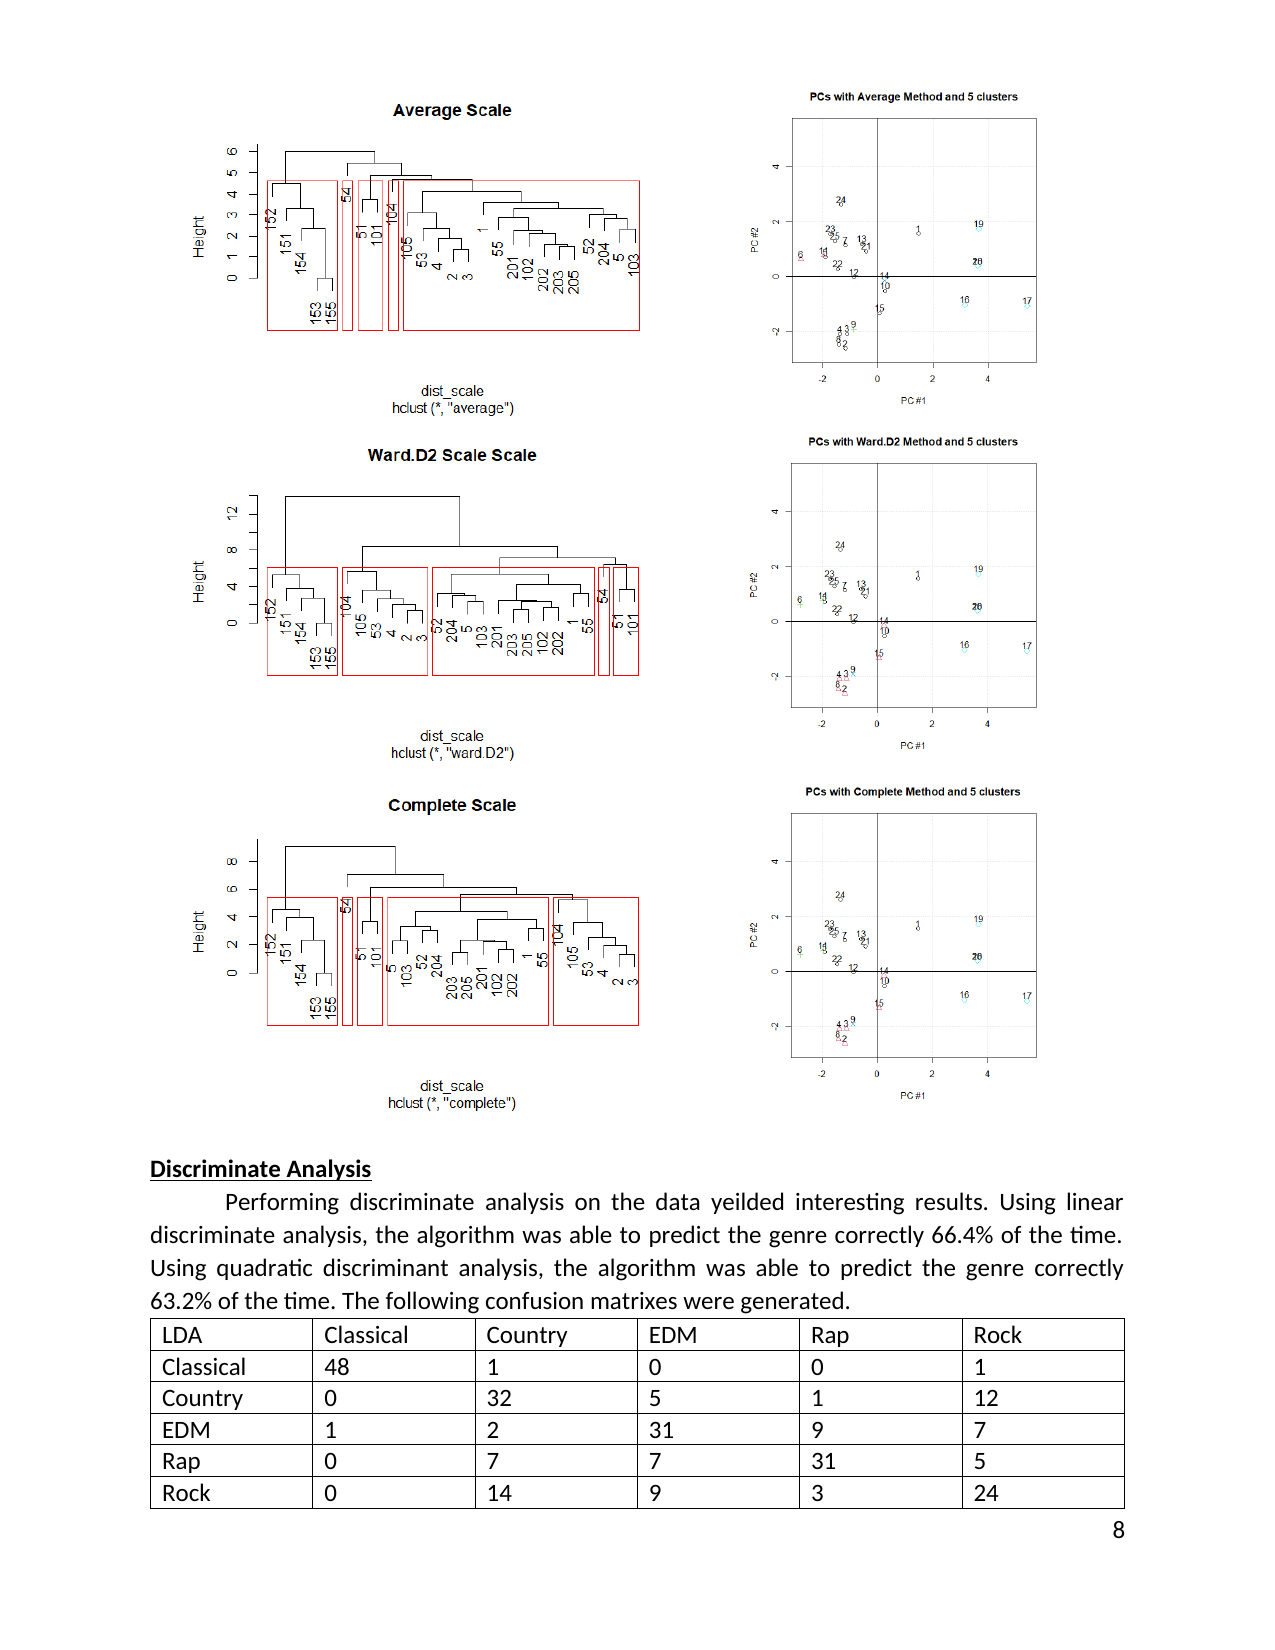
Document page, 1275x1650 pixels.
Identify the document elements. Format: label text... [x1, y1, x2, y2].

table_header Rock [963, 1319, 1124, 1350]
text Performing discriminate analysis on the data yeilded interesting results. Using linear discriminate analysis, the algorithm was able to predict the genre correctly 66.4% of the time. Using quadratic discriminant analysis, the algorithm was able to predict the genre correctly 63.2% of the time. The following confusion matrixes were generated. [150, 1186, 1125, 1316]
table_cell 14 [476, 1477, 637, 1507]
table_cell Rock [151, 1477, 312, 1507]
table_cell 0 [638, 1351, 799, 1381]
table_cell 1 [476, 1351, 637, 1381]
table_cell 5 [638, 1382, 799, 1413]
text Discriminate Analysis [150, 1153, 1125, 1184]
table_cell 1 [800, 1382, 962, 1413]
table_cell Rap [151, 1445, 312, 1476]
table_cell 3 [800, 1477, 962, 1507]
table_cell 2 [476, 1414, 637, 1444]
picture [187, 770, 684, 1112]
picture [718, 75, 1088, 417]
table_cell 9 [800, 1414, 962, 1444]
table_cell 1 [313, 1414, 475, 1444]
table_cell 7 [638, 1445, 799, 1476]
table_cell 0 [313, 1477, 475, 1507]
picture [187, 75, 685, 417]
table_cell 5 [963, 1445, 1124, 1476]
picture [717, 419, 1088, 762]
table_cell Classical [151, 1351, 312, 1381]
table_cell 31 [638, 1414, 799, 1444]
table_cell 0 [800, 1351, 962, 1381]
table_cell 1 [963, 1351, 1124, 1381]
table_cell 12 [963, 1382, 1124, 1413]
table_cell 9 [638, 1477, 799, 1507]
picture [717, 770, 1088, 1112]
table_header Classical [313, 1319, 475, 1350]
table_header EDM [638, 1319, 799, 1350]
table_cell 32 [476, 1382, 637, 1413]
table_cell 0 [313, 1445, 475, 1476]
table_cell 7 [963, 1414, 1124, 1444]
table_cell 0 [313, 1382, 475, 1413]
table_cell 24 [963, 1477, 1124, 1507]
picture [187, 419, 684, 762]
table_cell Country [151, 1382, 312, 1413]
table_header LDA [151, 1319, 312, 1350]
table_header Rap [800, 1319, 962, 1350]
table_cell 7 [476, 1445, 637, 1476]
table_cell 31 [800, 1445, 962, 1476]
table_cell 48 [313, 1351, 475, 1381]
table_cell EDM [151, 1414, 312, 1444]
table_header Country [476, 1319, 637, 1350]
